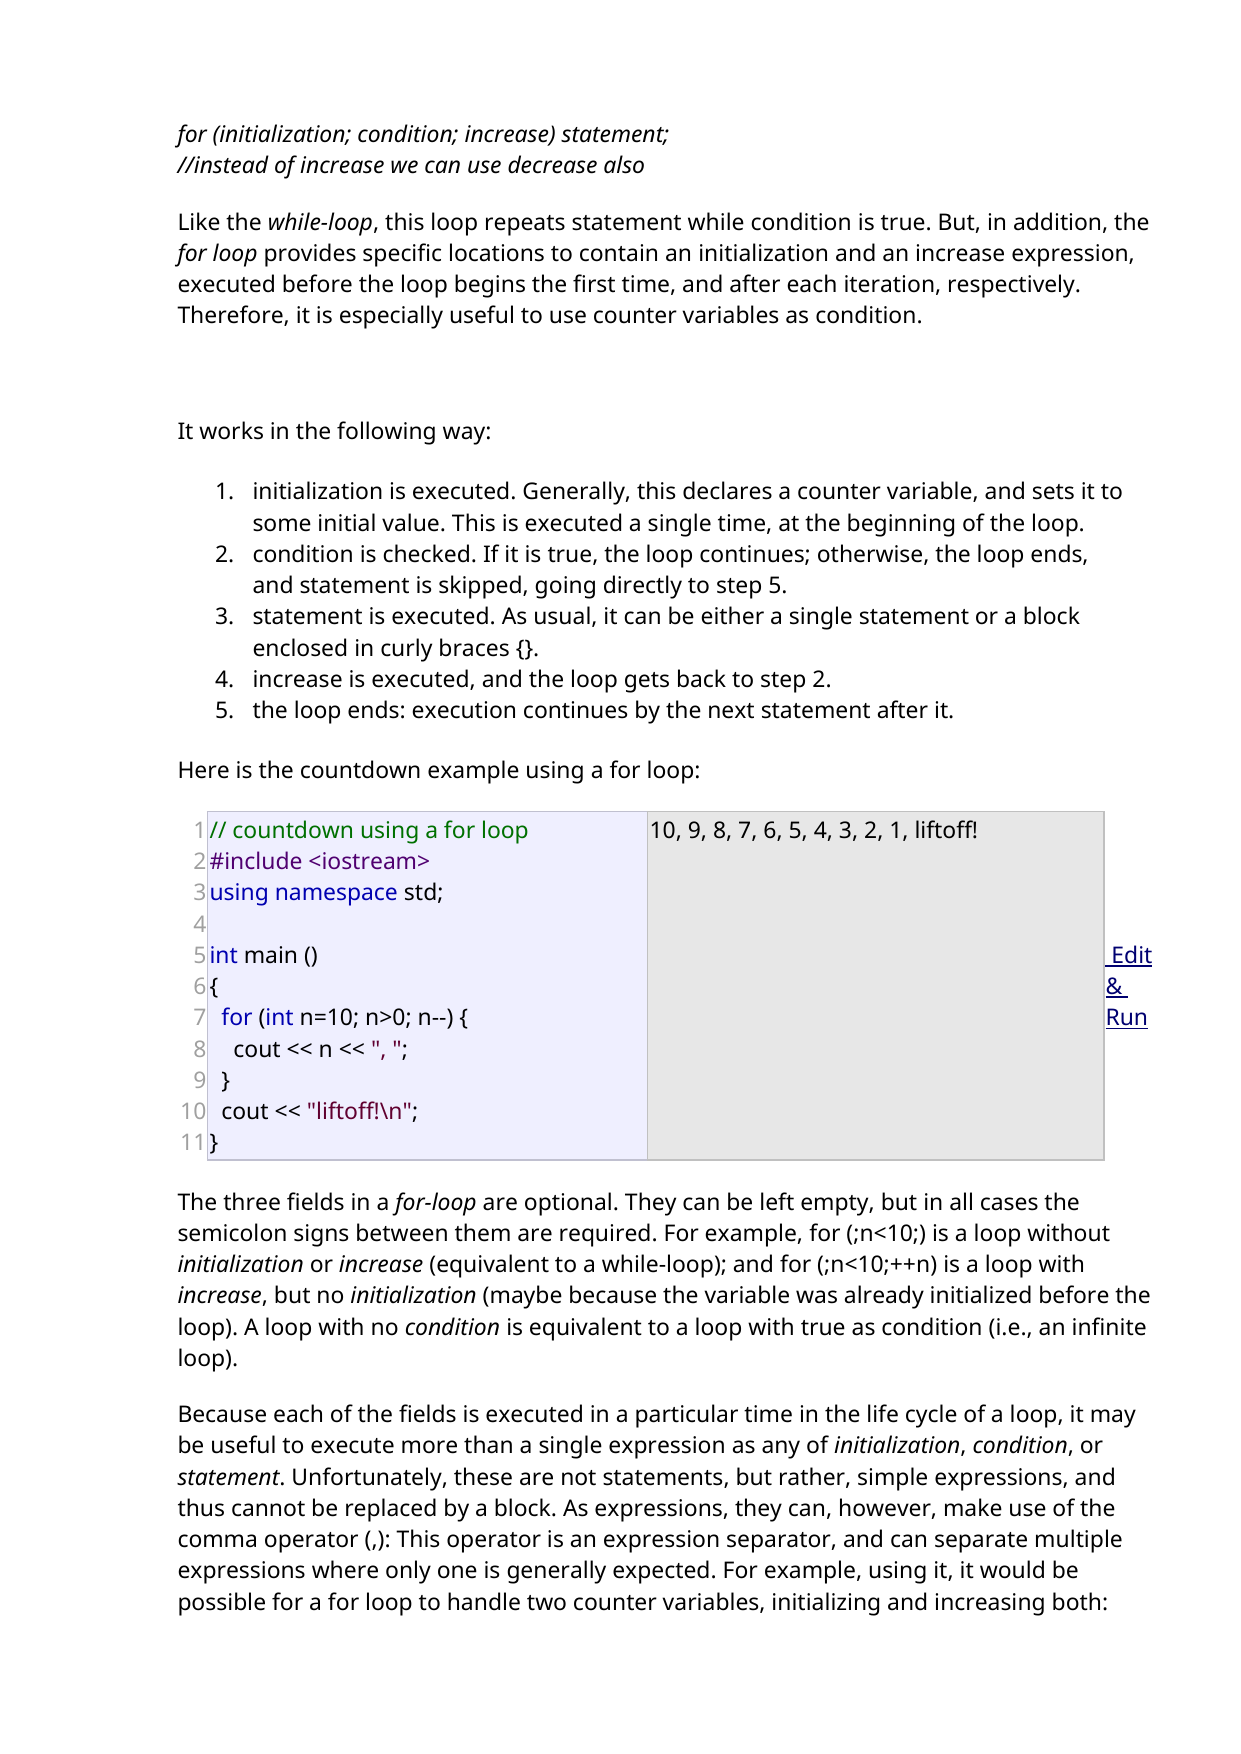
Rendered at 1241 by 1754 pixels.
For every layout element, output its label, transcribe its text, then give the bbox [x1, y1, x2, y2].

list initialization is executed. Generally, this declares a counter variable, and sets it to some initial value. This is executed a single time, at the beginning of the loop. [215, 475, 1152, 538]
list condition is checked. If it is true, the loop continues; otherwise, the loop ends, and statement is skipped, going directly to step 5. [215, 538, 1152, 600]
table_header 10, 9, 8, 7, 6, 5, 4, 3, 2, 1, liftoff! [648, 812, 1103, 1159]
list increase is executed, and the loop gets back to step 2. [215, 663, 1152, 694]
list statement is executed. As usual, it can be either a single statement or a block enclosed in curly braces {}. [215, 600, 1152, 663]
text for (initialization; condition; increase) statement; //instead of increase we can use decrease also [177, 118, 1152, 181]
table_header Edit & Run [1105, 811, 1158, 1159]
text It works in the following way: [177, 415, 1152, 446]
table_header 1 2 3 4 5 6 7 8 9 10 11 [177, 811, 207, 1159]
text Here is the countdown example using a for loop: [177, 754, 1152, 786]
text Like the while-loop, this loop repeats statement while condition is true. But, in addition, the for loop provides specific locations to contain an initialization and an increase expression, executed before the loop begins the first time, and after each iteration, respectively. Therefore, it is especially useful to use counter variables as condition. [177, 206, 1152, 359]
text The three fields in a for-loop are optional. They can be left empty, but in all cases the semicolon signs between them are required. For example, for (;n<10;) is a loop without initialization or increase (equivalent to a while-loop); and for (;n<10;++n) is a loop with increase, but no initialization (maybe because the variable was already initialized before the loop). A loop with no condition is equivalent to a loop with true as condition (i.e., an infinite loop). [177, 1186, 1152, 1373]
text Because each of the fields is executed in a particular time in the life cycle of a loop, it may be useful to execute more than a single expression as any of initialization, condition, or statement. Unfortunately, these are not statements, but rather, simple expressions, and thus cannot be replaced by a block. As expressions, they can, however, make use of the comma operator (,): This operator is an expression separator, and can separate multiple expressions where only one is generally expected. For example, using it, it would be possible for a for loop to handle two counter variables, initializing and increasing both: [177, 1398, 1152, 1617]
table_header // countdown using a for loop #include <iostream> using namespace std; int main () { for (int n=10; n>0; n--) { cout << n << ", "; } cout << "liftoff!\n"; } [208, 812, 647, 1159]
list the loop ends: execution continues by the next statement after it. [215, 694, 1152, 725]
